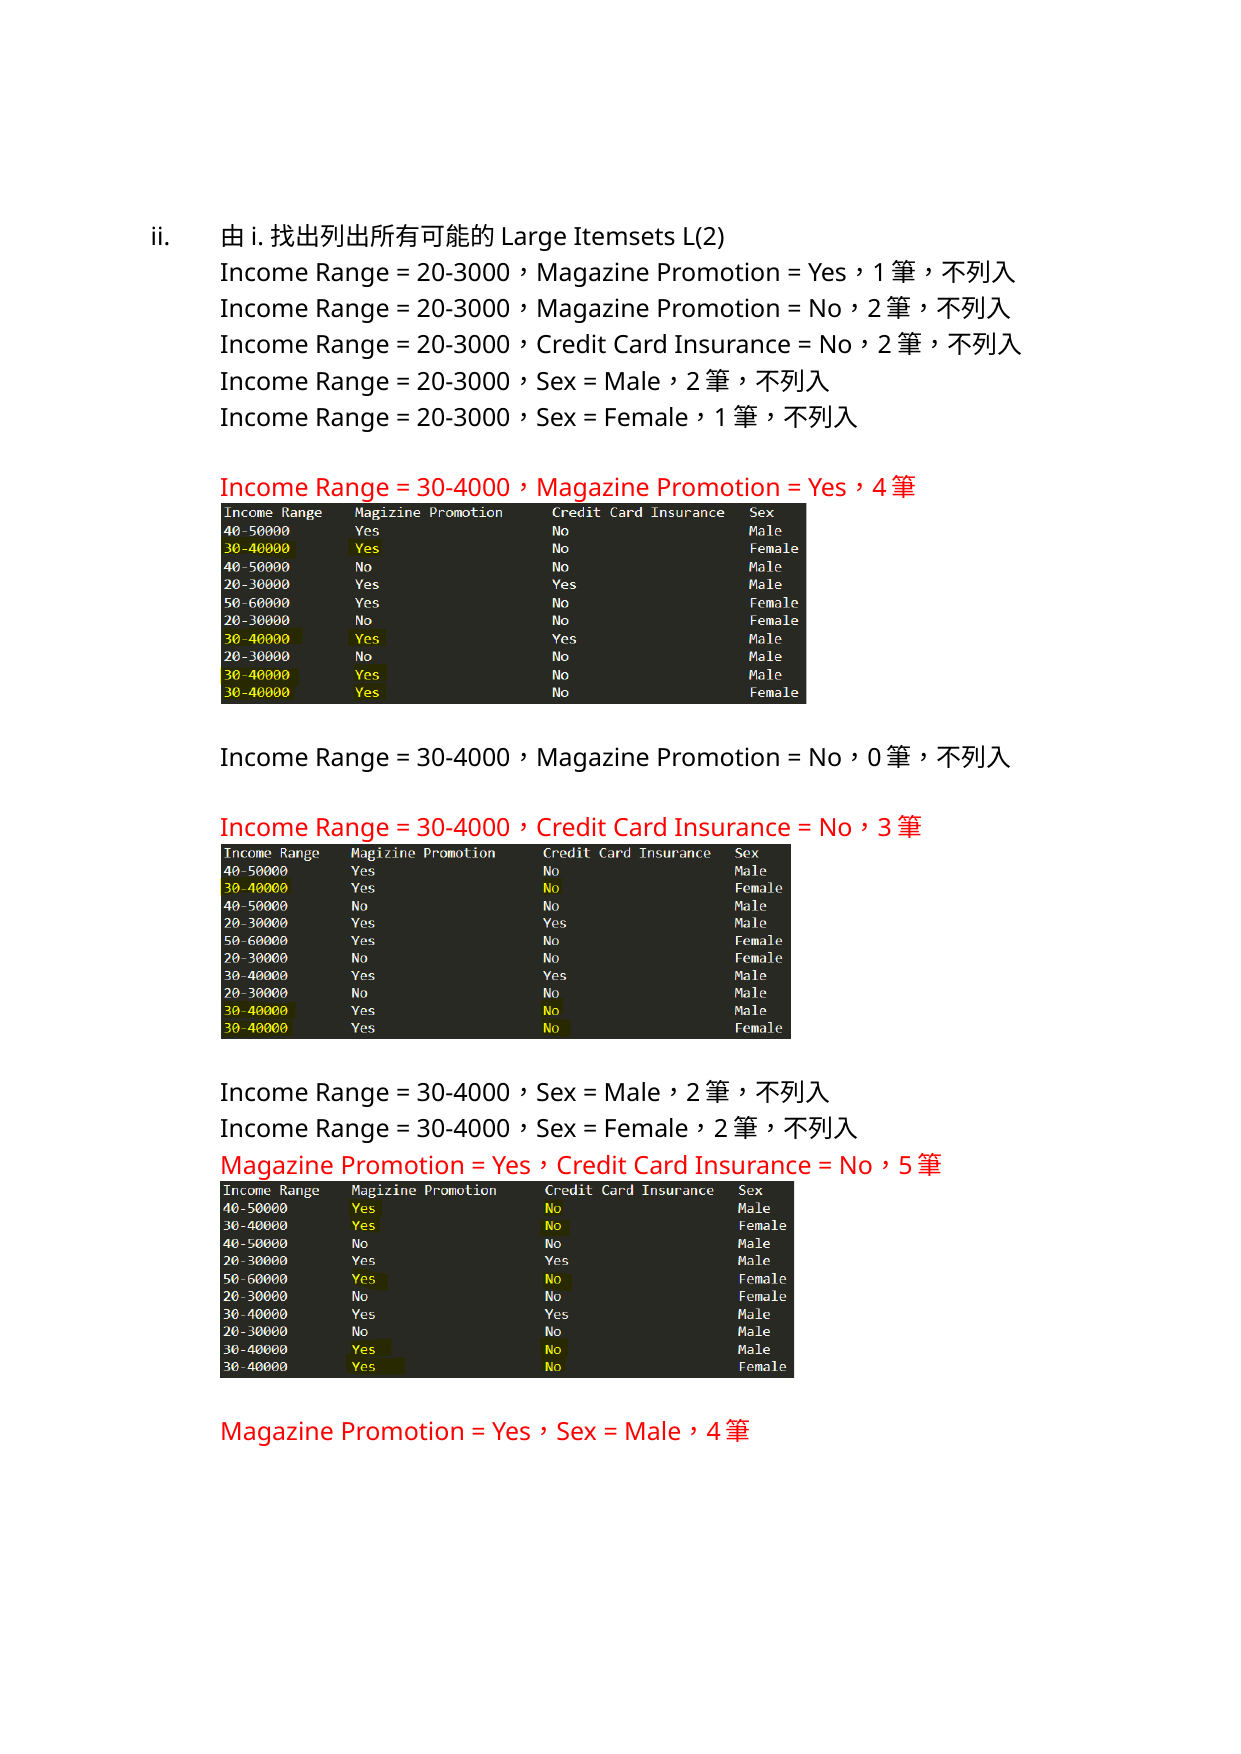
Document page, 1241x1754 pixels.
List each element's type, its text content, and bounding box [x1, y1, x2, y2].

picture [220, 1181, 795, 1378]
list 由 i. 找出列出所有可能的Large Itemsets L(2) [170, 216, 1120, 252]
list Magazine Promotion = Yes，Credit Card Insurance = No，5筆 [220, 1145, 1120, 1181]
list Income Range = 30-4000，Magazine Promotion = No，0筆，不列入 [220, 738, 1120, 774]
list Income Range = 30-4000，Magazine Promotion = Yes，4筆 [220, 468, 1120, 504]
list Income Range = 20-3000，Magazine Promotion = Yes，1筆，不列入 [220, 252, 1120, 288]
list Income Range = 20-3000，Credit Card Insurance = No，2筆，不列入 [220, 325, 1120, 361]
list Income Range = 20-3000，Sex = Male，2筆，不列入 [220, 361, 1120, 397]
list Income Range = 30-4000，Sex = Male，2筆，不列入 [220, 1073, 1120, 1109]
picture [220, 844, 791, 1039]
list Income Range = 30-4000，Credit Card Insurance = No，3筆 [220, 808, 1120, 844]
list Income Range = 20-3000，Sex = Female，1筆，不列入 [220, 397, 1120, 433]
list Magazine Promotion = Yes，Sex = Male，4筆 [220, 1411, 1120, 1447]
list Income Range = 20-3000，Magazine Promotion = No，2筆，不列入 [220, 288, 1120, 325]
list Income Range = 30-4000，Sex = Female，2筆，不列入 [220, 1109, 1120, 1145]
picture [220, 503, 807, 704]
